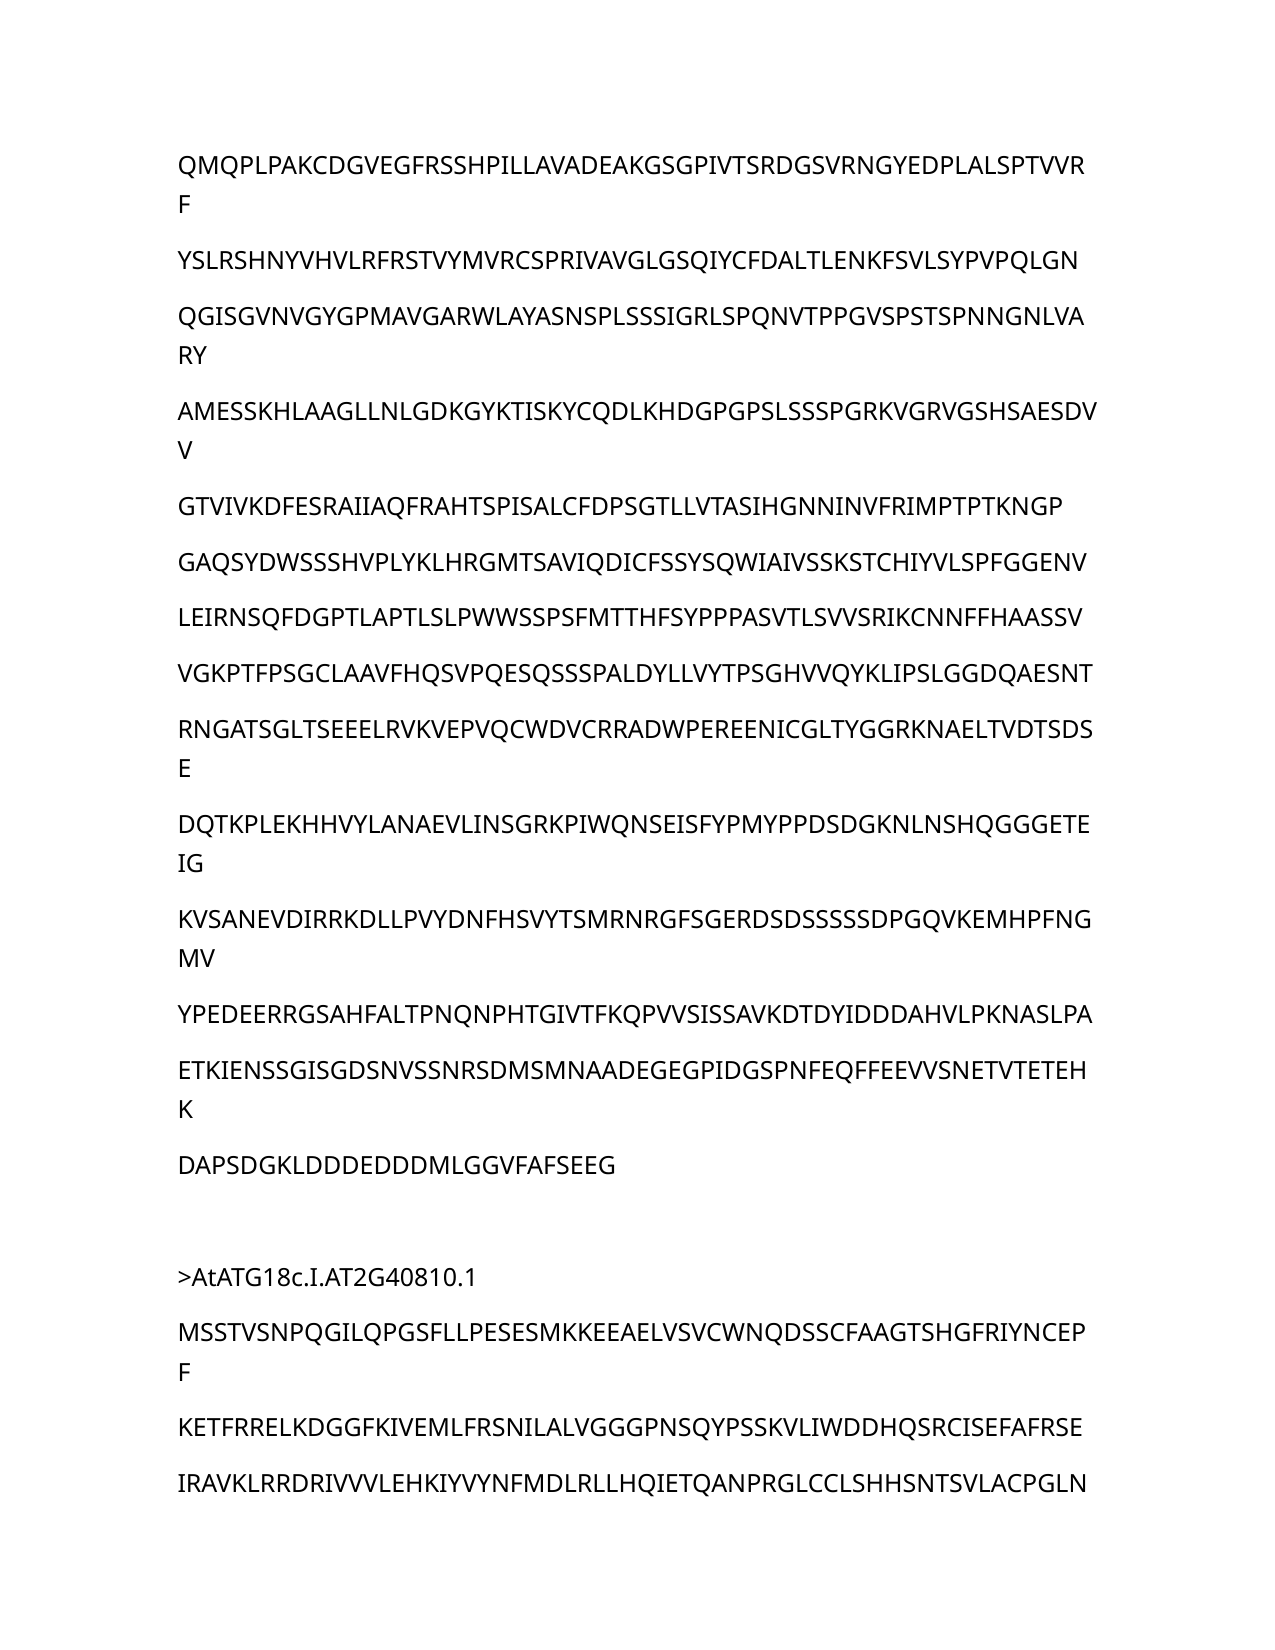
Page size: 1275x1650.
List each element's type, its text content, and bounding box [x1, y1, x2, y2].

text DQTKPLEKHHVYLANAEVLINSGRKPIWQNSEISFYPMYPPDSDGKNLNSHQGGGETEIG [177, 807, 1098, 880]
text DAPSDGKLDDDEDDDMLGGVFAFSEEG [177, 1148, 1098, 1182]
text RNGATSGLTSEEELRVKVEPVQCWDVCRRADWPEREENICGLTYGGRKNAELTVDTSDSE [177, 712, 1098, 785]
text VGKPTFPSGCLAAVFHQSVPQESQSSSPALDYLLVYTPSGHVVQYKLIPSLGGDQAESNT [177, 656, 1098, 690]
text AMESSKHLAAGLLNLGDKGYKTISKYCQDLKHDGPGPSLSSSPGRKVGRVGSHSAESDVV [177, 393, 1098, 467]
text KETFRRELKDGGFKIVEMLFRSNILALVGGGPNSQYPSSKVLIWDDHQSRCISEFAFRSE [177, 1410, 1098, 1444]
text QMQPLPAKCDGVEGFRSSHPILLAVADEAKGSGPIVTSRDGSVRNGYEDPLALSPTVVRF [177, 148, 1098, 221]
text LEIRNSQFDGPTLAPTLSLPWWSSPSFMTTHFSYPPPASVTLSVVSRIKCNNFFHAASSV [177, 600, 1098, 634]
text GAQSYDWSSSHVPLYKLHRGMTSAVIQDICFSSYSQWIAIVSSKSTCHIYVLSPFGGENV [177, 544, 1098, 578]
text YSLRSHNYVHVLRFRSTVYMVRCSPRIVAVGLGSQIYCFDALTLENKFSVLSYPVPQLGN [177, 243, 1098, 277]
text YPEDEERRGSAHFALTPNQNPHTGIVTFKQPVVSISSAVKDTDYIDDDAHVLPKNASLPA [177, 997, 1098, 1031]
text QGISGVNVGYGPMAVGARWLAYASNSPLSSSIGRLSPQNVTPPGVSPSTSPNNGNLVARY [177, 298, 1098, 372]
text >AtATG18c.I.AT2G40810.1 [177, 1259, 1098, 1293]
text KVSANEVDIRRKDLLPVYDNFHSVYTSMRNRGFSGERDSDSSSSSDPGQVKEMHPFNGMV [177, 902, 1098, 975]
text GTVIVKDFESRAIIAQFRAHTSPISALCFDPSGTLLVTASIHGNNINVFRIMPTPTKNGP [177, 488, 1098, 522]
text MSSTVSNPQGILQPGSFLLPESESMKKEEAELVSVCWNQDSSCFAAGTSHGFRIYNCEPF [177, 1315, 1098, 1388]
text IRAVKLRRDRIVVVLEHKIYVYNFMDLRLLHQIETQANPRGLCCLSHHSNTSVLACPGLN [177, 1466, 1098, 1500]
text ETKIENSSGISGDSNVSSNRSDMSMNAADEGEGPIDGSPNFEQFFEEVVSNETVTETEHK [177, 1053, 1098, 1126]
